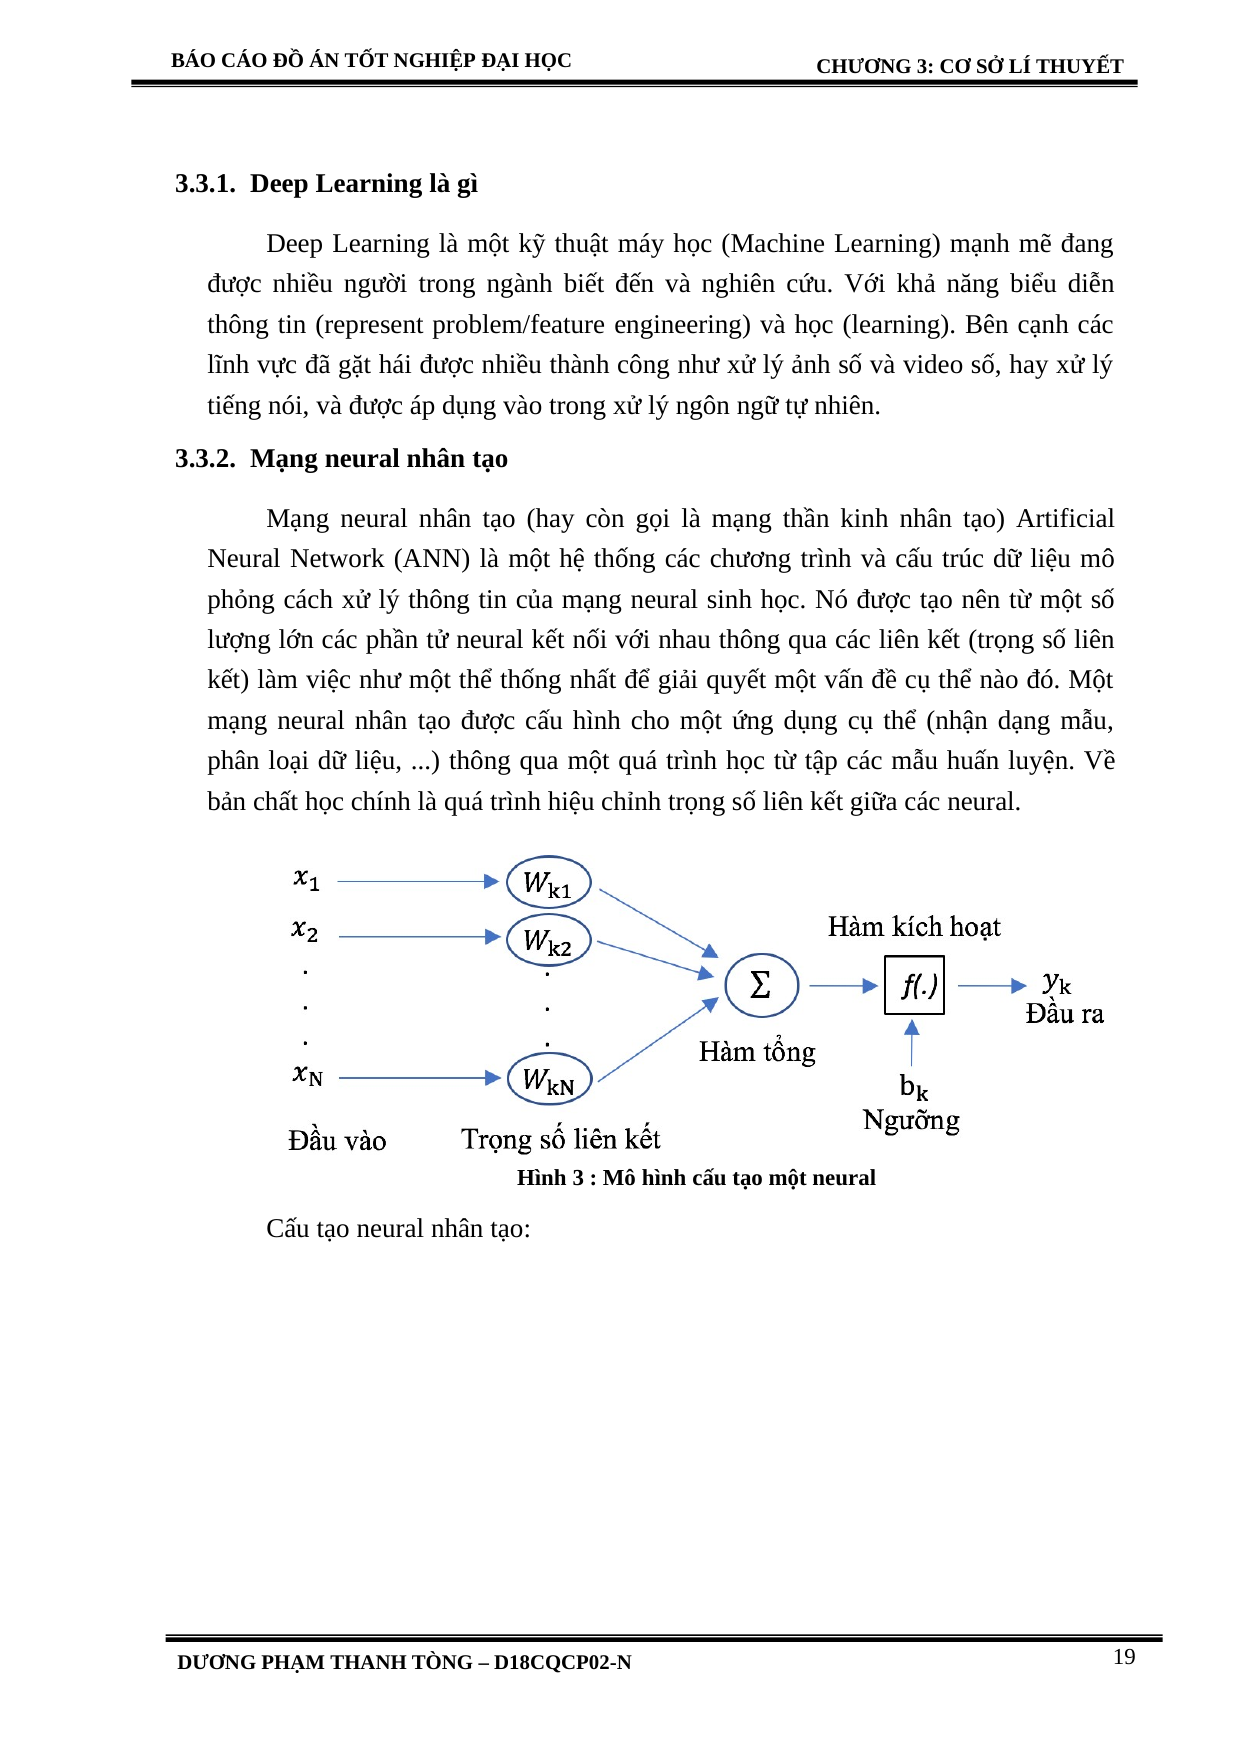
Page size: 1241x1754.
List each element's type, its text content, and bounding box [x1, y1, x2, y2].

subtitle Mạng neural nhân tạo [175, 442, 1115, 473]
picture [288, 855, 1105, 1155]
text Deep Learning là một kỹ thuật máy học (Machine Learning) mạnh mẽ đang được nhiều người trong ngành biết đến và nghiên cứu. Với khả năng biểu diễn thông tin (represent problem/feature engineering) và học (learning). Bên cạnh các lĩnh vực đã gặt hái được nhiều thành công như xử lý ảnh số và video số, hay xử lý tiếng nói, và được áp dụng vào trong xử lý ngôn ngữ tự nhiên. [207, 227, 1115, 420]
text Mạng neural nhân tạo (hay còn gọi là mạng thần kinh nhân tạo) Artificial Neural Network (ANN) là một hệ thống các chương trình và cấu trúc dữ liệu mô phỏng cách xử lý thông tin của mạng neural sinh học. Nó được tạo nên từ một số lượng lớn các phần tử neural kết nối với nhau thông qua các liên kết (trọng số liên kết) làm việc như một thể thống nhất để giải quyết một vấn đề cụ thể nào đó. Một mạng neural nhân tạo được cấu hình cho một ứng dụng cụ thể (nhận dạng mẫu, phân loại dữ liệu, ...) thông qua một quá trình học từ tập các mẫu huấn luyện. Về bản chất học chính là quá trình hiệu chỉnh trọng số liên kết giữa các neural. [207, 502, 1115, 816]
list Deep Learning là gì [175, 167, 1115, 198]
